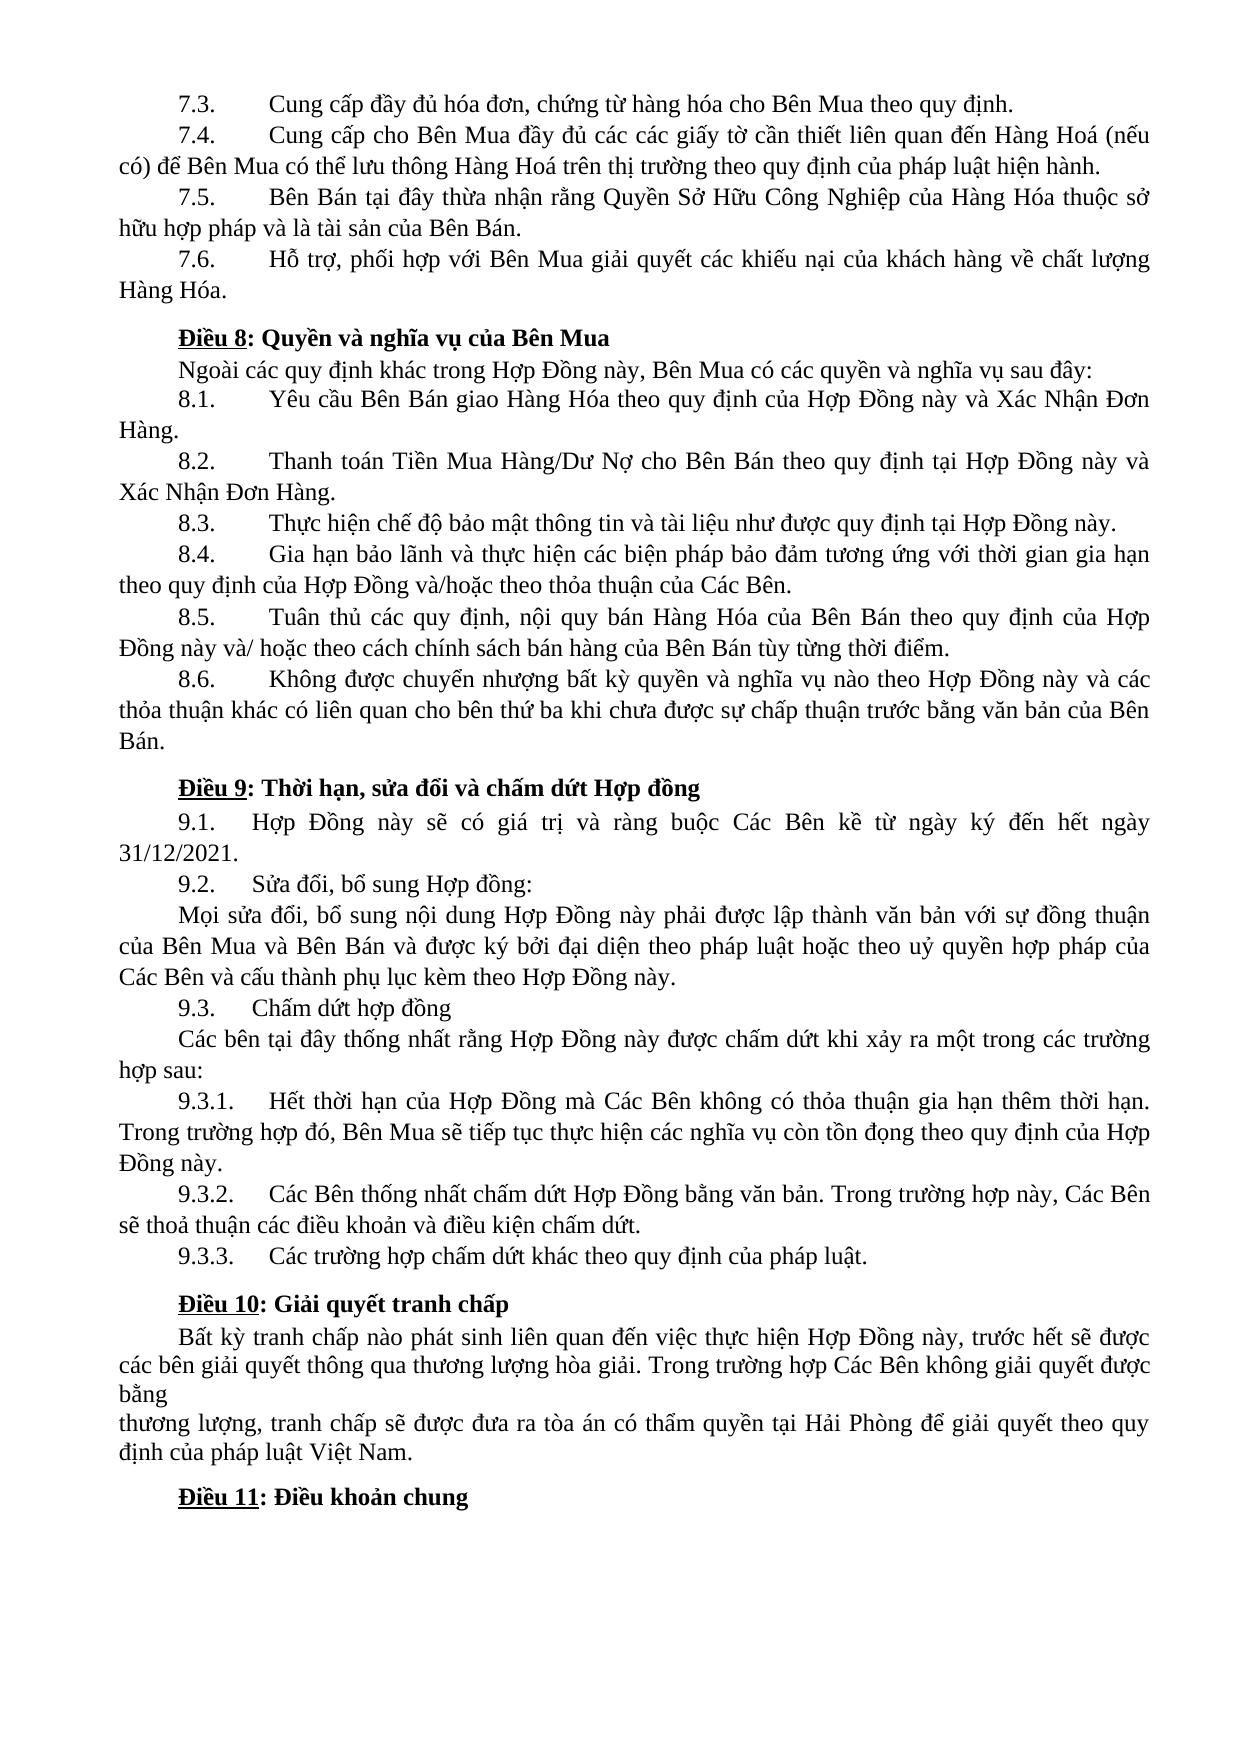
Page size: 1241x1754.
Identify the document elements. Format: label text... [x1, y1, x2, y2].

text Điều 9: Thời hạn, sửa đổi và chấm dứt Hợp đồng [119, 773, 1152, 802]
list Hợp Đồng này sẽ có giá trị và ràng buộc Các Bên kề từ ngày ký đến hết ngày 31/12/2021. [119, 807, 1152, 866]
list Gia hạn bảo lãnh và thực hiện các biện pháp bảo đảm tương ứng với thời gian gia hạn theo quy định của Hợp Đồng và/hoặc theo thỏa thuận của Các Bên. [119, 539, 1152, 599]
list Cung cấp đầy đủ hóa đơn, chứng từ hàng hóa cho Bên Mua theo quy định. [119, 89, 1152, 117]
list Thanh toán Tiền Mua Hàng/Dư Nợ cho Bên Bán theo quy định tại Hợp Đồng này và Xác Nhận Đơn Hàng. [119, 446, 1152, 506]
list Các bên tại đây thống nhất rằng Hợp Đồng này được chấm dứt khi xảy ra một trong các trường hợp sau: [119, 1024, 1152, 1084]
text Bất kỳ tranh chấp nào phát sinh liên quan đến việc thực hiện Hợp Đồng này, trước hết sẽ được các bên giải quyết thông qua thương lượng hòa giải. Trong trường hợp Các Bên không giải quyết được bằng [119, 1322, 1152, 1408]
list Hết thời hạn của Hợp Đồng mà Các Bên không có thỏa thuận gia hạn thêm thời hạn. Trong trường hợp đó, Bên Mua sẽ tiếp tục thực hiện các nghĩa vụ còn tồn đọng theo quy định của Hợp Đồng này. [119, 1086, 1152, 1177]
list Bên Bán tại đây thừa nhận rằng Quyền Sở Hữu Công Nghiệp của Hàng Hóa thuộc sở hữu hợp pháp và là tài sản của Bên Bán. [119, 182, 1152, 242]
list Chấm dứt hợp đồng [119, 993, 1152, 1022]
text Điều 8: Quyền và nghĩa vụ của Bên Mua [119, 323, 1152, 351]
list Các Bên thống nhất chấm dứt Hợp Đồng bằng văn bản. Trong trường hợp này, Các Bên sẽ thoả thuận các điều khoản và điều kiện chấm dứt. [119, 1179, 1152, 1239]
list Cung cấp cho Bên Mua đầy đủ các các giấy tờ cần thiết liên quan đến Hàng Hoá (nếu có) để Bên Mua có thể lưu thông Hàng Hoá trên thị trường theo quy định của pháp luật hiện hành. [119, 120, 1152, 179]
text thương lượng, tranh chấp sẽ được đưa ra tòa án có thẩm quyền tại Hải Phòng để giải quyết theo quy định của pháp luật Việt Nam. [119, 1408, 1152, 1466]
list Hỗ trợ, phối hợp với Bên Mua giải quyết các khiếu nại của khách hàng về chất lượng Hàng Hóa. [119, 244, 1152, 304]
list Yêu cầu Bên Bán giao Hàng Hóa theo quy định của Hợp Đồng này và Xác Nhận Đơn Hàng. [119, 384, 1152, 444]
text Ngoài các quy định khác trong Hợp Đồng này, Bên Mua có các quyền và nghĩa vụ sau đây: [119, 356, 1152, 384]
list Thực hiện chế độ bảo mật thông tin và tài liệu như được quy định tại Hợp Đồng này. [119, 508, 1152, 537]
list Các trường hợp chấm dứt khác theo quy định của pháp luật. [119, 1241, 1152, 1270]
list Sửa đổi, bổ sung Hợp đồng: [119, 869, 1152, 897]
text Điều 11: Điều khoản chung [119, 1482, 1152, 1511]
list Mọi sửa đổi, bổ sung nội dung Hợp Đồng này phải được lập thành văn bản với sự đồng thuận của Bên Mua và Bên Bán và được ký bởi đại diện theo pháp luật hoặc theo uỷ quyền hợp pháp của Các Bên và cấu thành phụ lục kèm theo Hợp Đồng này. [119, 900, 1152, 991]
list Không được chuyển nhượng bất kỳ quyền và nghĩa vụ nào theo Hợp Đồng này và các thỏa thuận khác có liên quan cho bên thứ ba khi chưa được sự chấp thuận trước bằng văn bản của Bên Bán. [119, 664, 1152, 754]
list Tuân thủ các quy định, nội quy bán Hàng Hóa của Bên Bán theo quy định của Hợp Đồng này và/ hoặc theo cách chính sách bán hàng của Bên Bán tùy từng thời điểm. [119, 602, 1152, 661]
text Điều 10: Giải quyết tranh chấp [119, 1289, 1152, 1318]
